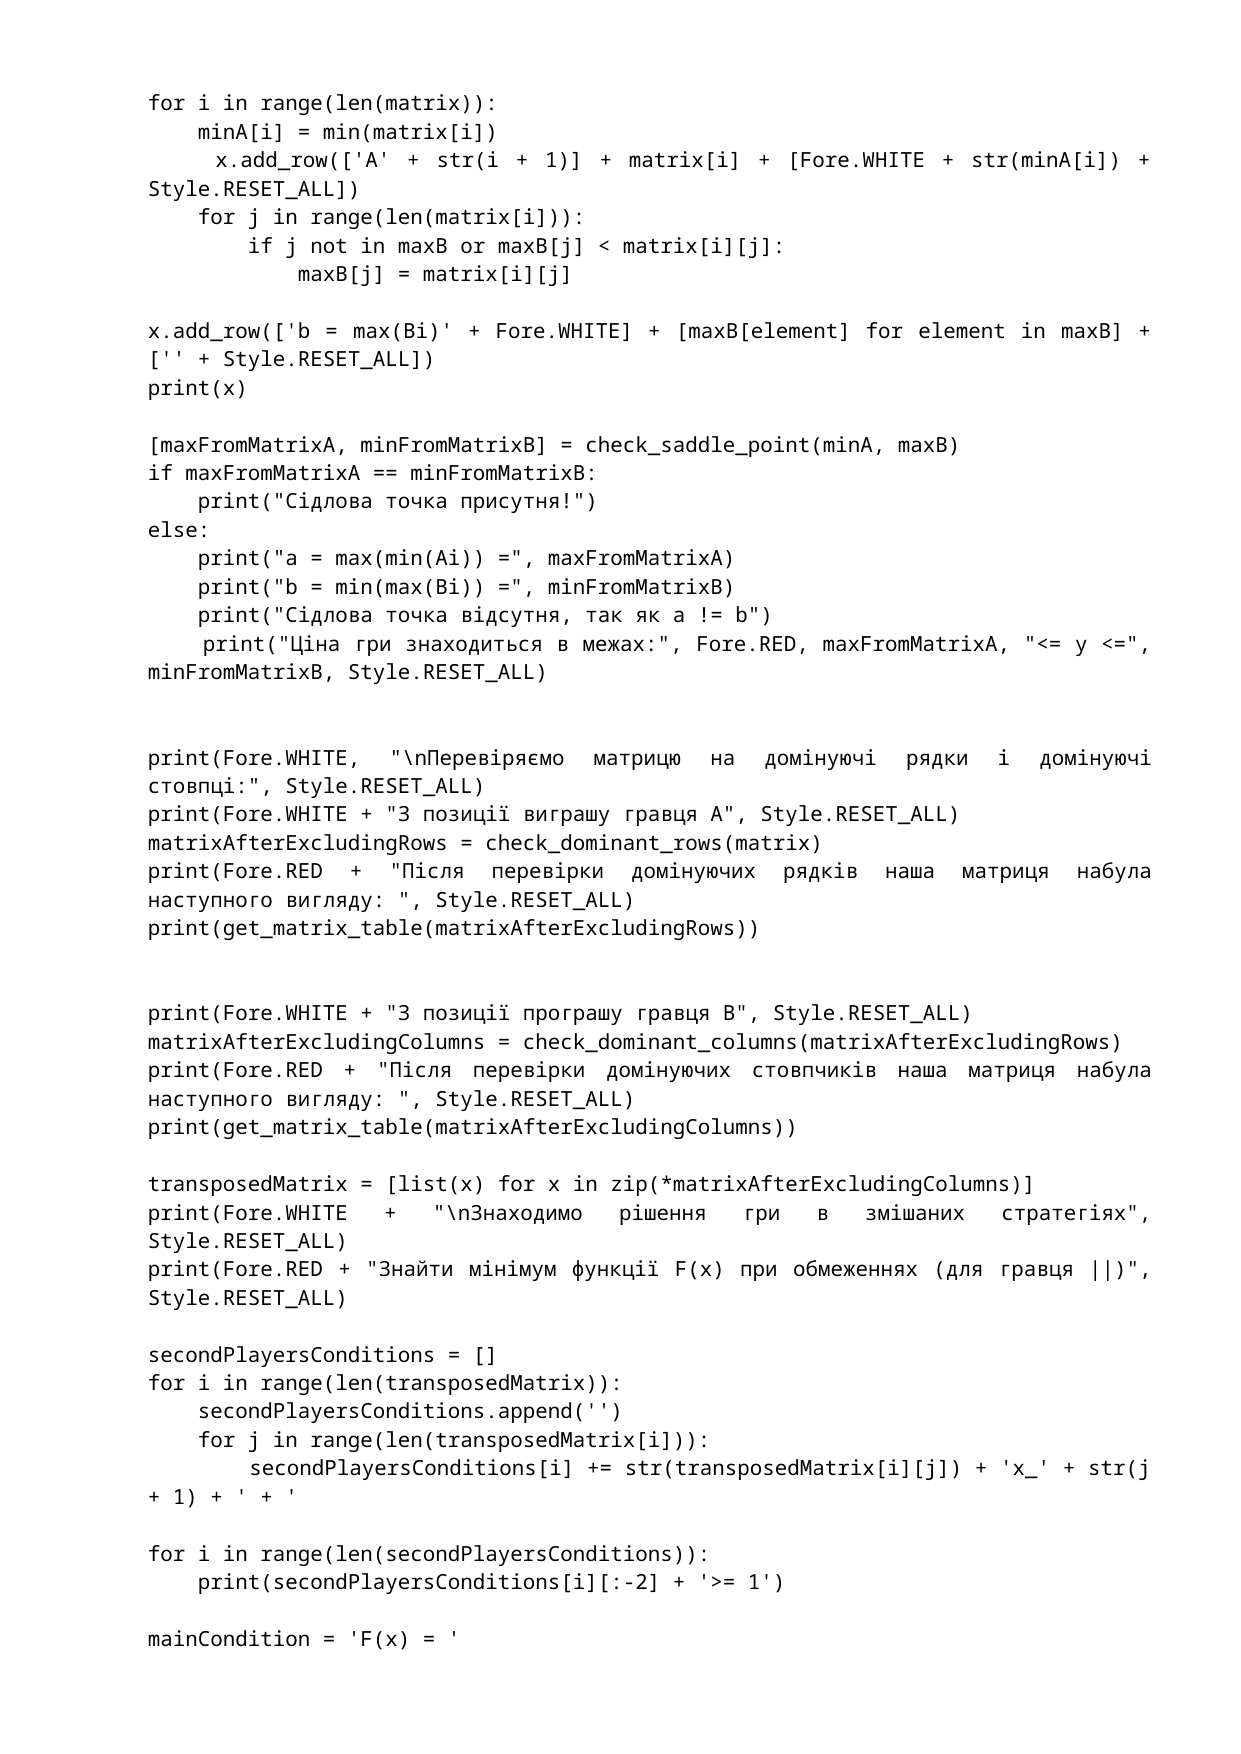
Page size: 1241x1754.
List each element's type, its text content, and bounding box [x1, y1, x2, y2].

text for i in range(len(secondPlayersConditions)): [148, 1539, 1152, 1567]
text print(Fore.RED + "Після перевірки домінуючих стовпчиків наша матриця набула наступного вигляду: ", Style.RESET_ALL) [148, 1055, 1152, 1112]
text for i in range(len(transposedMatrix)): [148, 1368, 1152, 1397]
text print("Сідлова точка присутня!") [148, 487, 1152, 515]
text print(secondPlayersConditions[i][:-2] + '>= 1') [148, 1567, 1152, 1596]
text print(Fore.WHITE + "\nЗнаходимо рішення гри в змішаних стратегіях", Style.RESET_ALL) [148, 1198, 1152, 1254]
text for i in range(len(matrix)): [148, 88, 1152, 117]
text maxB[j] = matrix[i][j] [148, 259, 1152, 288]
text print(Fore.WHITE, "\nПеревіряємо матрицю на домінуючі рядки і домінуючі стовпці:", Style.RESET_ALL) [148, 743, 1152, 799]
text secondPlayersConditions = [] [148, 1340, 1152, 1368]
text print(Fore.RED + "Після перевірки домінуючих рядків наша матриця набула наступного вигляду: ", Style.RESET_ALL) [148, 856, 1152, 913]
text print(Fore.RED + "Знайти мінімум функції F(x) при обмеженнях (для гравця ||)", Style.RESET_ALL) [148, 1254, 1152, 1311]
text secondPlayersConditions[i] += str(transposedMatrix[i][j]) + 'x_' + str(j + 1) + ' + ' [148, 1453, 1152, 1510]
text matrixAfterExcludingRows = check_dominant_rows(matrix) [148, 828, 1152, 856]
text print(Fore.WHITE + "З позиції виграшу гравця А", Style.RESET_ALL) [148, 799, 1152, 828]
text print("b = min(max(Bi)) =", minFromMatrixB) [148, 572, 1152, 600]
text print("a = max(min(Ai)) =", maxFromMatrixA) [148, 543, 1152, 572]
text mainCondition = 'F(x) = ' [148, 1624, 1152, 1653]
text print(x) [148, 373, 1152, 401]
text print(get_matrix_table(matrixAfterExcludingRows)) [148, 913, 1152, 942]
text transposedMatrix = [list(x) for x in zip(*matrixAfterExcludingColumns)] [148, 1169, 1152, 1198]
text for j in range(len(matrix[i])): [148, 202, 1152, 231]
text else: [148, 515, 1152, 543]
text x.add_row(['b = max(Bi)' + Fore.WHITE] + [maxB[element] for element in maxB] + ['' + Style.RESET_ALL]) [148, 316, 1152, 373]
text x.add_row(['A' + str(i + 1)] + matrix[i] + [Fore.WHITE + str(minA[i]) + Style.RESET_ALL]) [148, 145, 1152, 202]
text print("Сідлова точка відсутня, так як a != b") [148, 600, 1152, 629]
text print("Ціна гри знаходиться в межах:", Fore.RED, maxFromMatrixA, "<= y <=", minFromMatrixB, Style.RESET_ALL) [148, 629, 1152, 686]
text matrixAfterExcludingColumns = check_dominant_columns(matrixAfterExcludingRows) [148, 1027, 1152, 1055]
text for j in range(len(transposedMatrix[i])): [148, 1425, 1152, 1453]
text if maxFromMatrixA == minFromMatrixB: [148, 458, 1152, 487]
text print(get_matrix_table(matrixAfterExcludingColumns)) [148, 1112, 1152, 1141]
text if j not in maxB or maxB[j] < matrix[i][j]: [148, 231, 1152, 259]
text [maxFromMatrixA, minFromMatrixB] = check_saddle_point(minA, maxB) [148, 430, 1152, 458]
text secondPlayersConditions.append('') [148, 1397, 1152, 1425]
text print(Fore.WHITE + "З позиції програшу гравця В", Style.RESET_ALL) [148, 998, 1152, 1027]
text minA[i] = min(matrix[i]) [148, 117, 1152, 145]
